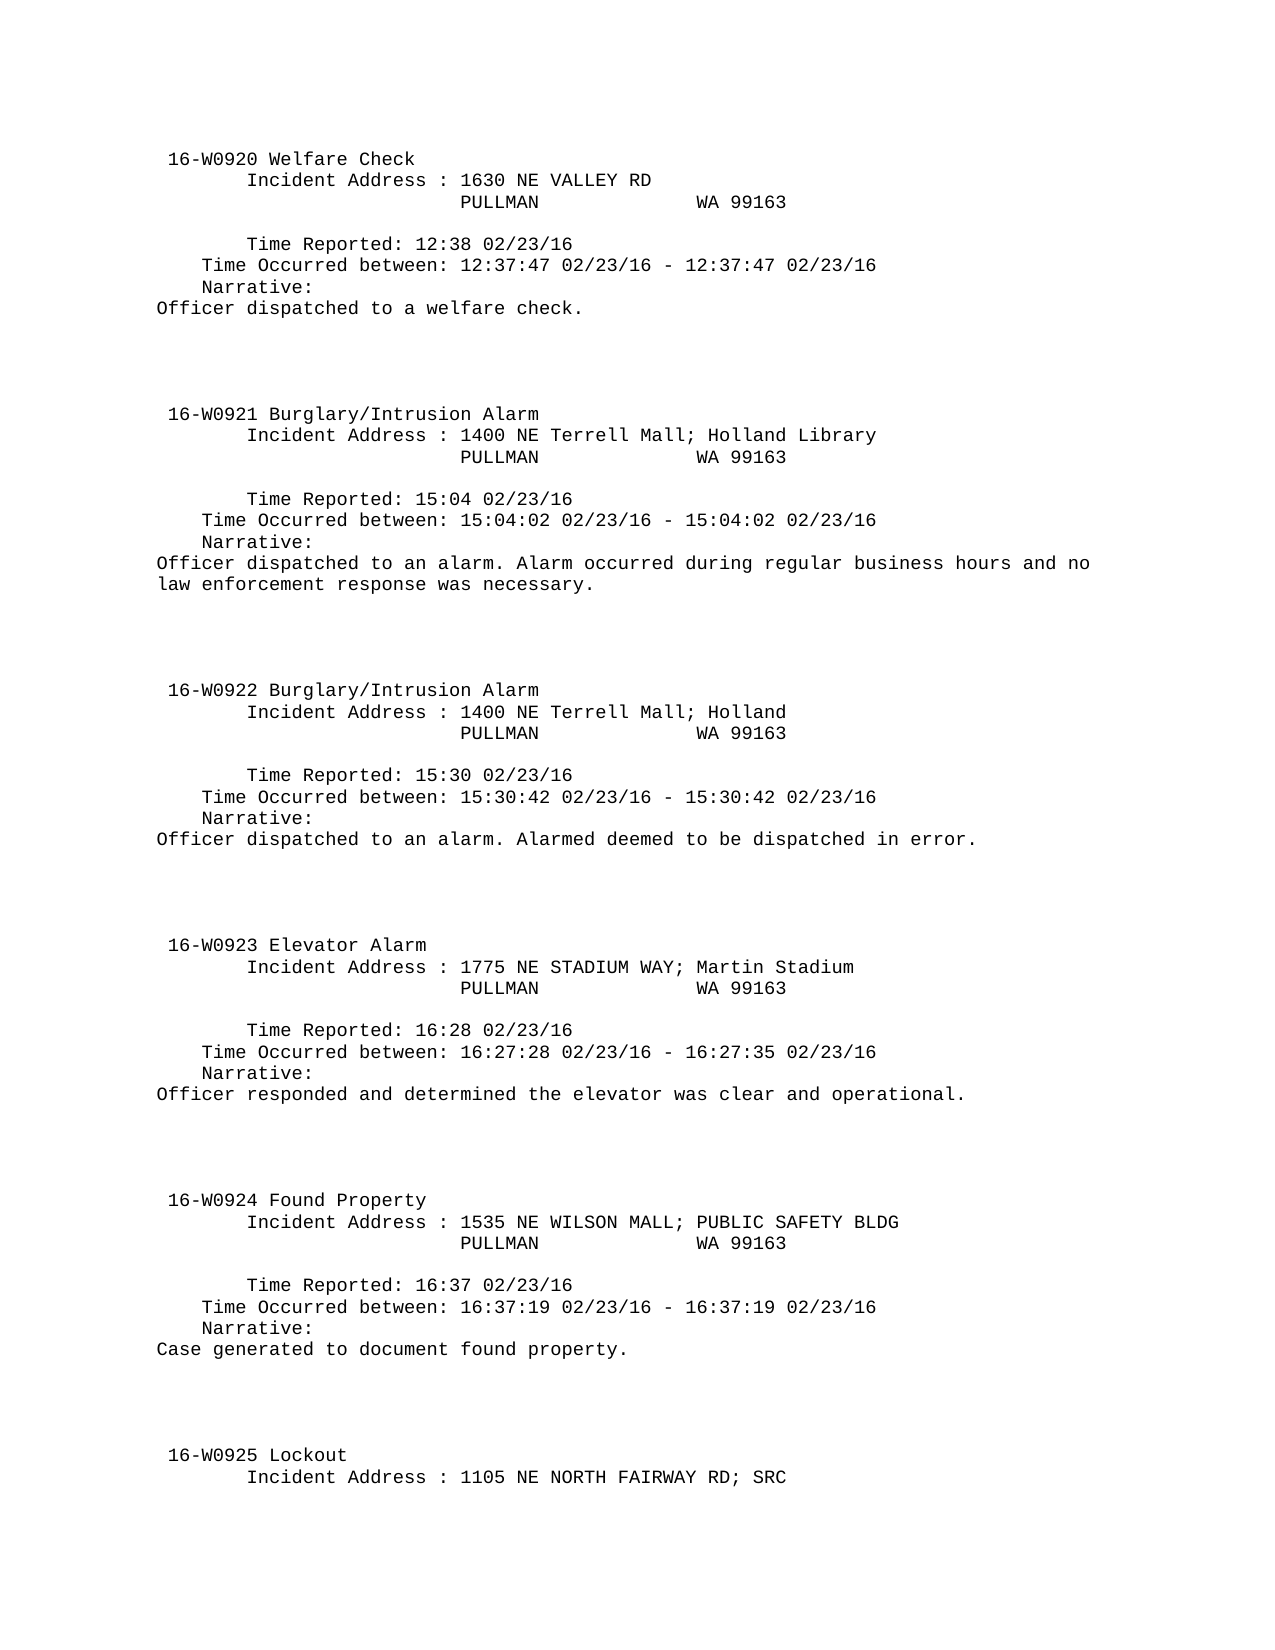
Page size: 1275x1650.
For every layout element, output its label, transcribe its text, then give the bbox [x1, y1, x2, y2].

text Time Occurred between: 12:37:47 02/23/16 - 12:37:47 02/23/16 [156, 256, 1118, 277]
text PULLMAN WA 99163 [156, 724, 1118, 745]
text Time Occurred between: 16:37:19 02/23/16 - 16:37:19 02/23/16 [156, 1297, 1118, 1319]
text PULLMAN WA 99163 [156, 192, 1118, 214]
text PULLMAN WA 99163 [156, 979, 1118, 1000]
text 16-W0922 Burglary/Intrusion Alarm [156, 681, 1118, 702]
text Officer responded and determined the elevator was clear and operational. [156, 1085, 1118, 1106]
text Time Reported: 12:38 02/23/16 [156, 235, 1118, 256]
text 16-W0925 Lockout [156, 1446, 1118, 1467]
text Time Reported: 15:30 02/23/16 [156, 766, 1118, 787]
text 16-W0920 Welfare Check [156, 150, 1118, 171]
text PULLMAN WA 99163 [156, 1234, 1118, 1255]
text 16-W0921 Burglary/Intrusion Alarm [156, 405, 1118, 426]
text Incident Address : 1400 NE Terrell Mall; Holland Library [156, 426, 1118, 447]
text Time Occurred between: 15:04:02 02/23/16 - 15:04:02 02/23/16 [156, 511, 1118, 532]
text Officer dispatched to a welfare check. [156, 299, 1118, 320]
text Incident Address : 1400 NE Terrell Mall; Holland [156, 702, 1118, 724]
text PULLMAN WA 99163 [156, 447, 1118, 469]
text Officer dispatched to an alarm. Alarmed deemed to be dispatched in error. [156, 830, 1118, 851]
text Incident Address : 1535 NE WILSON MALL; PUBLIC SAFETY BLDG [156, 1212, 1118, 1234]
text Incident Address : 1105 NE NORTH FAIRWAY RD; SRC [156, 1467, 1118, 1489]
text Incident Address : 1630 NE VALLEY RD [156, 171, 1118, 192]
text Time Reported: 16:37 02/23/16 [156, 1276, 1118, 1297]
text Officer dispatched to an alarm. Alarm occurred during regular business hours and no law enforcement response was necessary. [156, 554, 1118, 596]
text 16-W0923 Elevator Alarm [156, 936, 1118, 957]
text Narrative: [156, 1064, 1118, 1085]
text Narrative: [156, 809, 1118, 830]
text 16-W0924 Found Property [156, 1191, 1118, 1212]
text Narrative: [156, 277, 1118, 299]
text Time Reported: 16:28 02/23/16 [156, 1021, 1118, 1042]
text Time Occurred between: 15:30:42 02/23/16 - 15:30:42 02/23/16 [156, 787, 1118, 809]
text Narrative: [156, 1319, 1118, 1340]
text Time Occurred between: 16:27:28 02/23/16 - 16:27:35 02/23/16 [156, 1042, 1118, 1064]
text Narrative: [156, 532, 1118, 554]
text Case generated to document found property. [156, 1340, 1118, 1361]
text Incident Address : 1775 NE STADIUM WAY; Martin Stadium [156, 957, 1118, 979]
text Time Reported: 15:04 02/23/16 [156, 490, 1118, 511]
